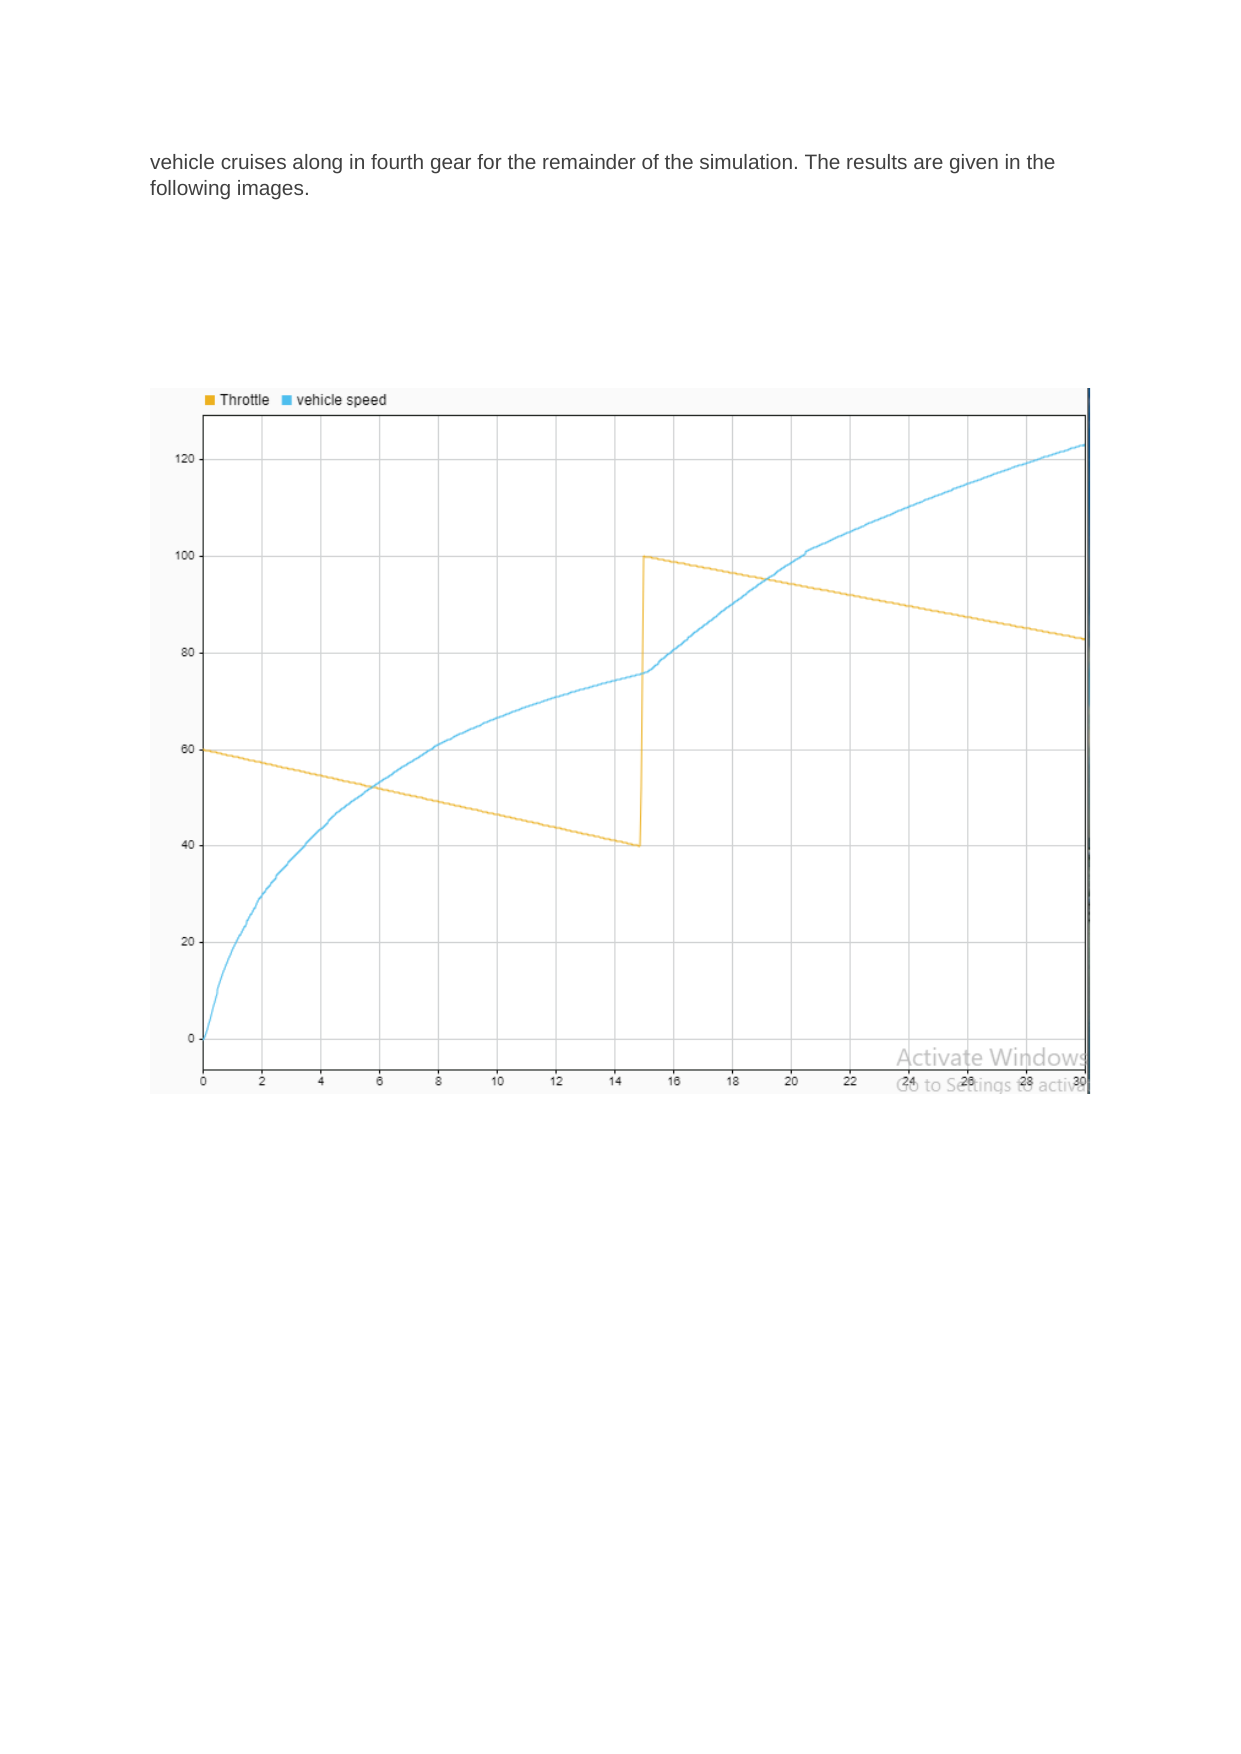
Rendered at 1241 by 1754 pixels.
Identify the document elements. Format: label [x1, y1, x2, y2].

picture [150, 388, 1091, 1094]
text [150, 150, 1090, 200]
